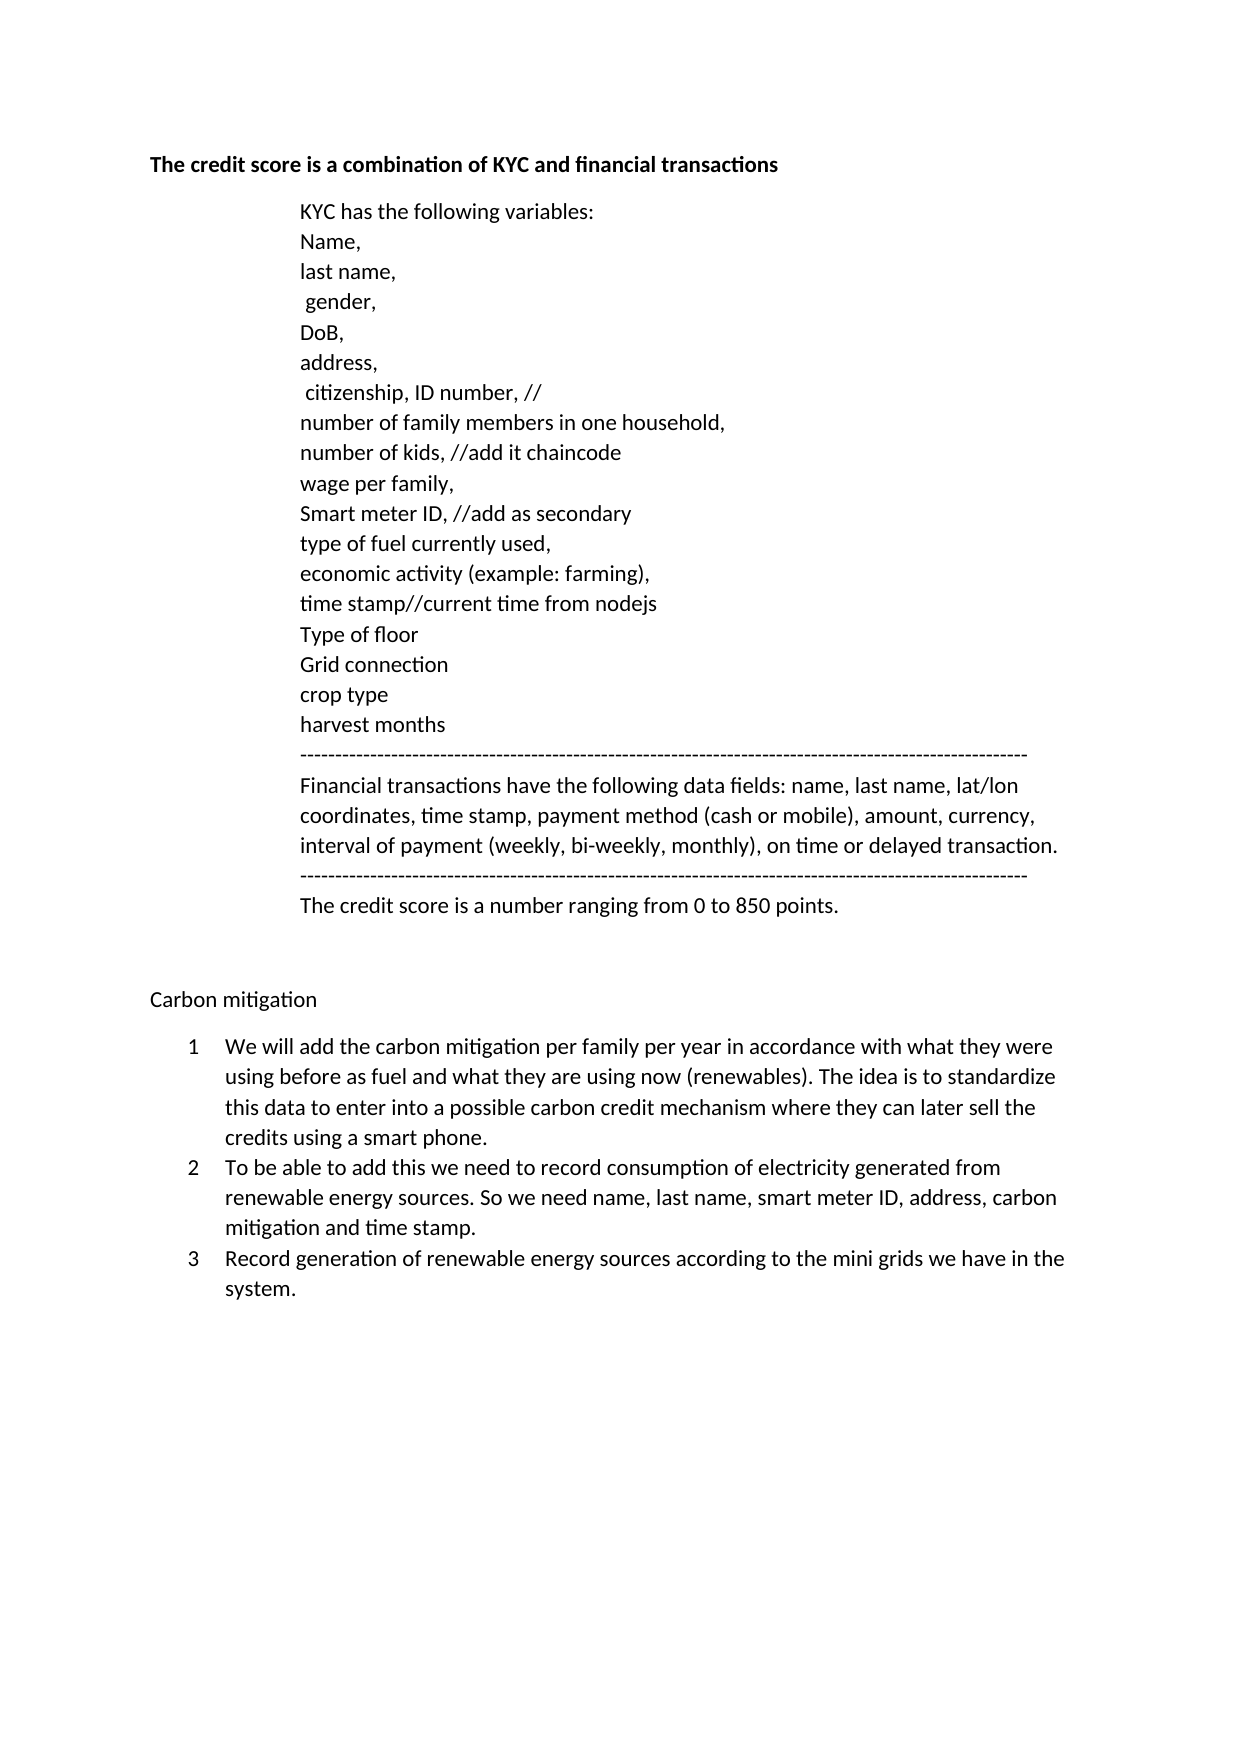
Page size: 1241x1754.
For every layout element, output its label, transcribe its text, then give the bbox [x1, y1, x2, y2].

list type of fuel currently used, [300, 529, 1090, 557]
list KYC has the following variables: [300, 197, 1090, 225]
list Grid connection [300, 650, 1090, 678]
list To be able to add this we need to record consumption of electricity generated from renewable energy sources. So we need name, last name, smart meter ID, address, carbon mitigation and time stamp. [187, 1153, 1090, 1242]
list number of family members in one household, [300, 408, 1090, 436]
list time stamp//current time from nodejs [300, 589, 1090, 618]
list Record generation of renewable energy sources according to the mini grids we have in the system. [187, 1244, 1090, 1302]
list Name, [300, 227, 1090, 255]
text The credit score is a combination of KYC and financial transactions [150, 150, 1090, 178]
list gender, [300, 287, 1090, 316]
list DoB, [300, 318, 1090, 346]
list citizenship, ID number, // [300, 378, 1090, 406]
list wage per family, [300, 469, 1090, 497]
list number of kids, //add it chaincode [300, 438, 1090, 467]
list Smart meter ID, //add as secondary [300, 499, 1090, 527]
list address, [300, 348, 1090, 376]
list -------------------------------------------------------------------------------------------------------- [300, 741, 1090, 769]
list last name, [300, 257, 1090, 285]
list crop type [300, 680, 1090, 708]
list harvest months [300, 710, 1090, 738]
text Carbon mitigation [150, 985, 1090, 1013]
list Financial transactions have the following data fields: name, last name, lat/lon coordinates, time stamp, payment method (cash or mobile), amount, currency, interval of payment (weekly, bi-weekly, monthly), on time or delayed transaction. [300, 771, 1090, 859]
list The credit score is a number ranging from 0 to 850 points. [300, 892, 1090, 920]
list economic activity (example: farming), [300, 559, 1090, 587]
list We will add the carbon mitigation per family per year in accordance with what they were using before as fuel and what they are using now (renewables). The idea is to standardize this data to enter into a possible carbon credit mechanism where they can later sell the credits using a smart phone. [187, 1032, 1090, 1151]
list -------------------------------------------------------------------------------------------------------- [300, 861, 1090, 889]
list Type of floor [300, 620, 1090, 648]
